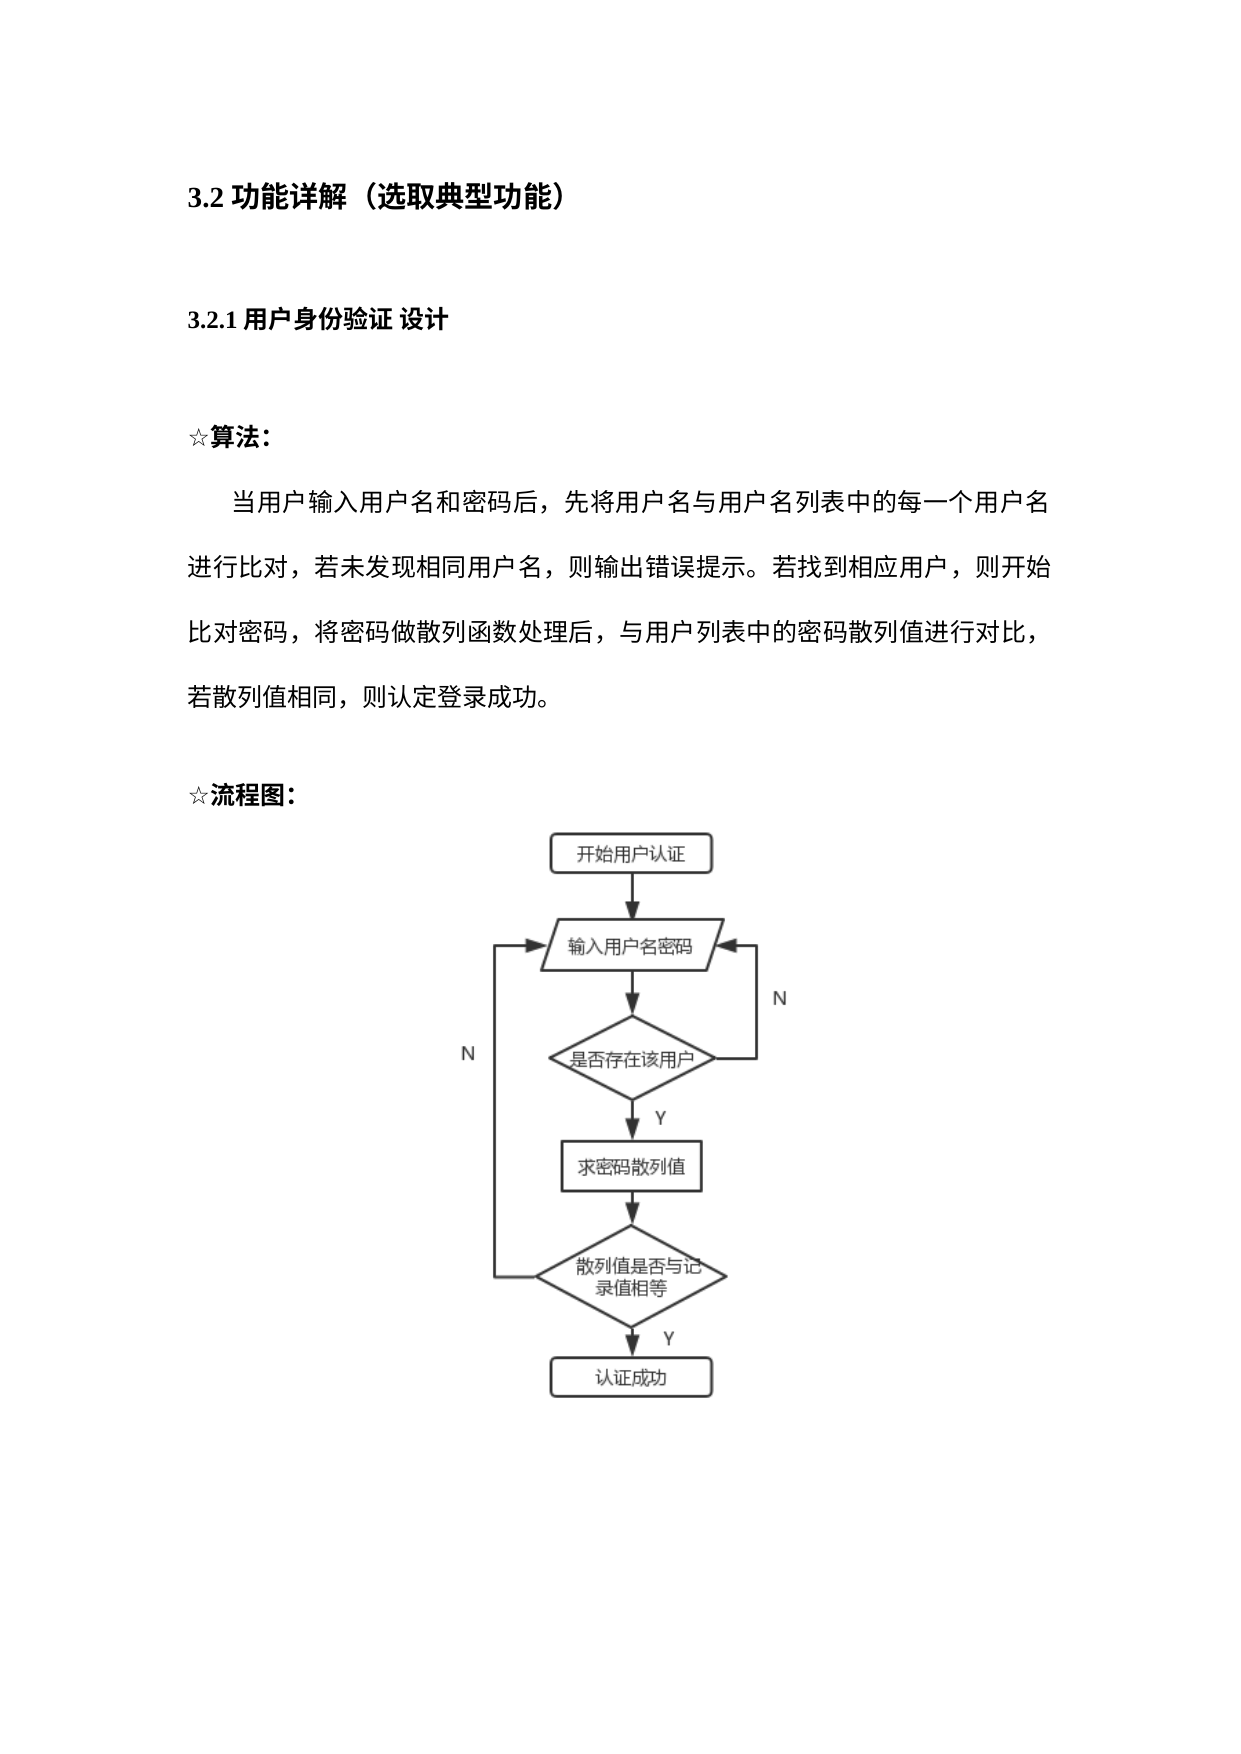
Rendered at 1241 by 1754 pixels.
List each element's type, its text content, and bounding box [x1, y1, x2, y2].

text ☆流程图： [187, 761, 1053, 826]
text 当用户输入用户名和密码后，先将用户名与用户名列表中的每一个用户名进行比对，若未发现相同用户名，则输出错误提示。若找到相应用户，则开始比对密码，将密码做散列函数处理后，与用户列表中的密码散列值进行对比，若散列值相同，则认定登录成功。 [187, 468, 1053, 728]
picture [448, 826, 792, 1419]
subtitle 3.2 功能详解（选取典型功能） [187, 162, 1053, 227]
subtitle 3.2.1 用户身份验证 设计 [187, 285, 1053, 350]
text ☆算法： [187, 403, 1053, 468]
